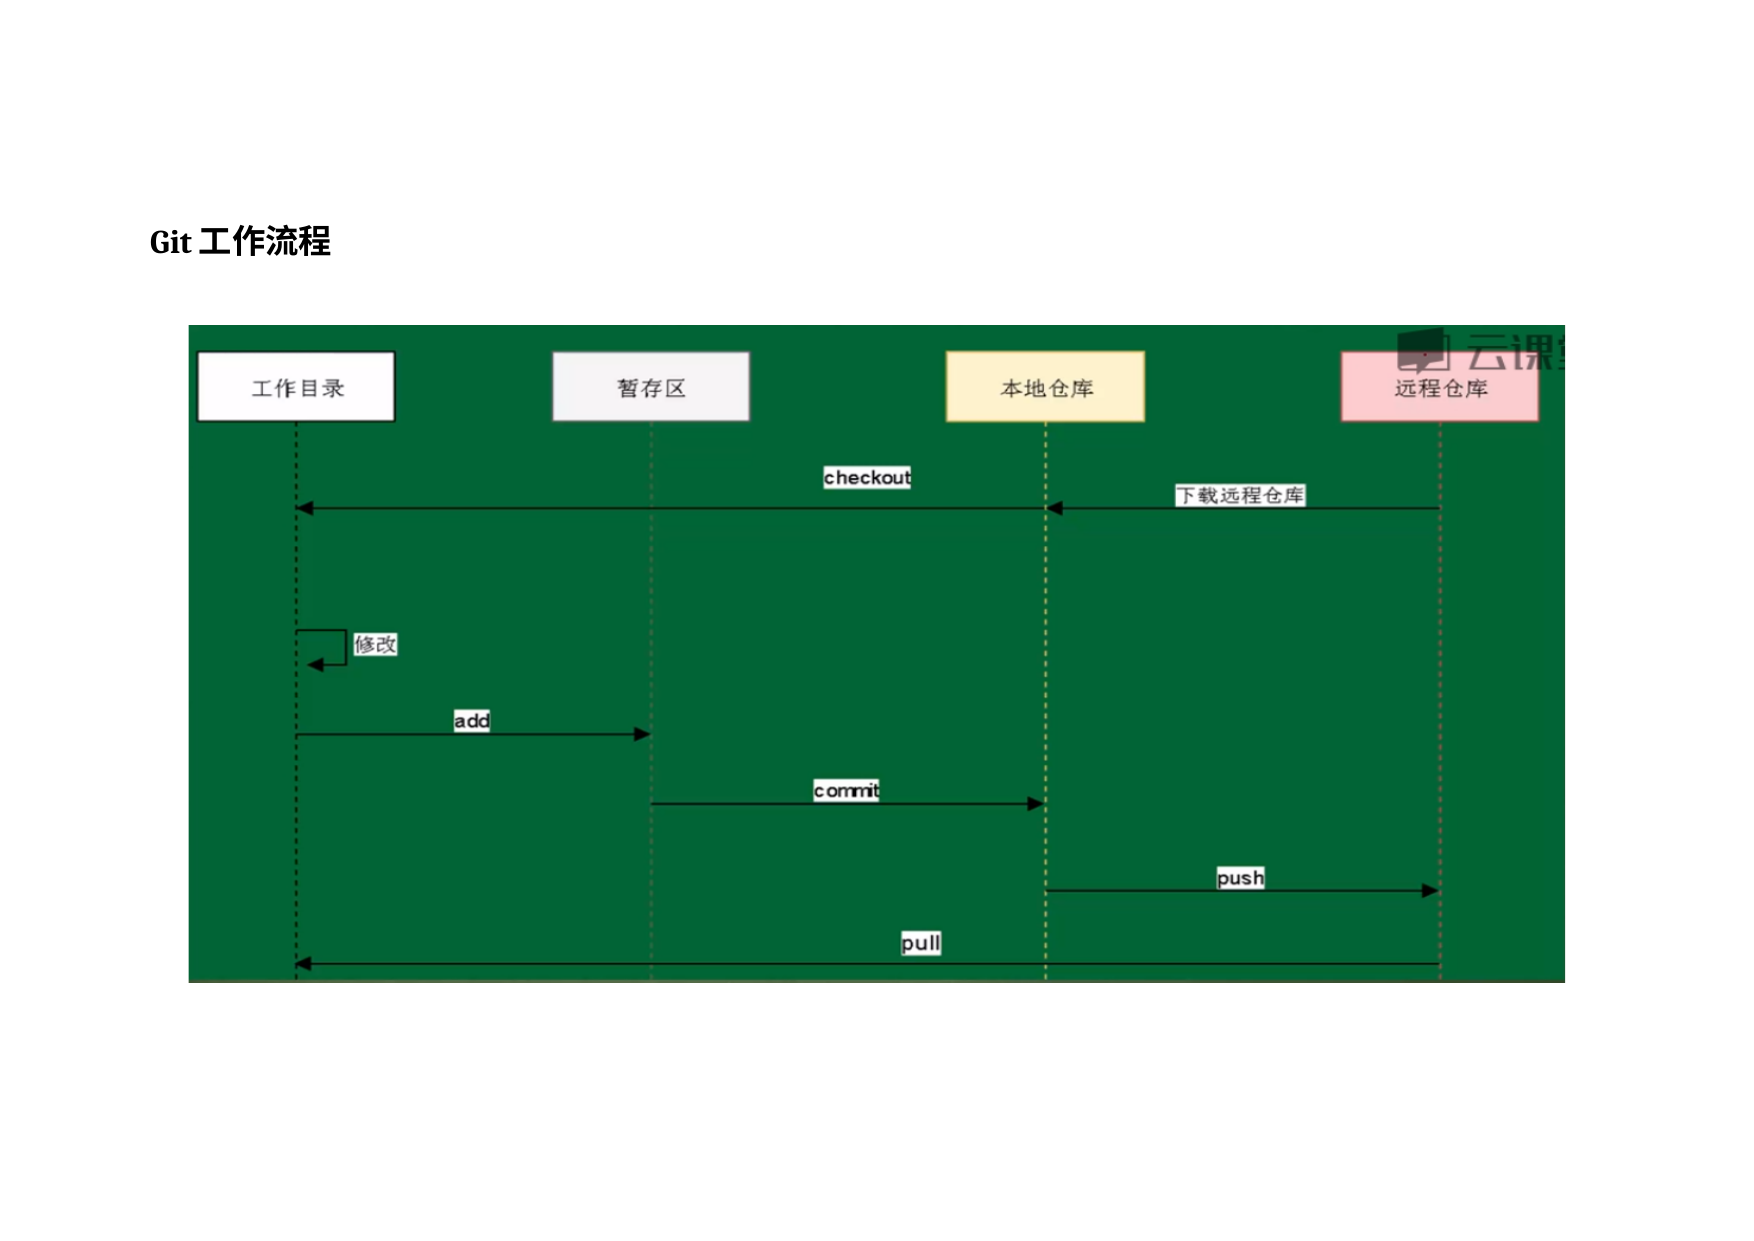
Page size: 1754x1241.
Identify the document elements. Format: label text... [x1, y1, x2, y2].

picture [188, 325, 1566, 983]
subtitle Git工作流程 [150, 214, 1604, 263]
